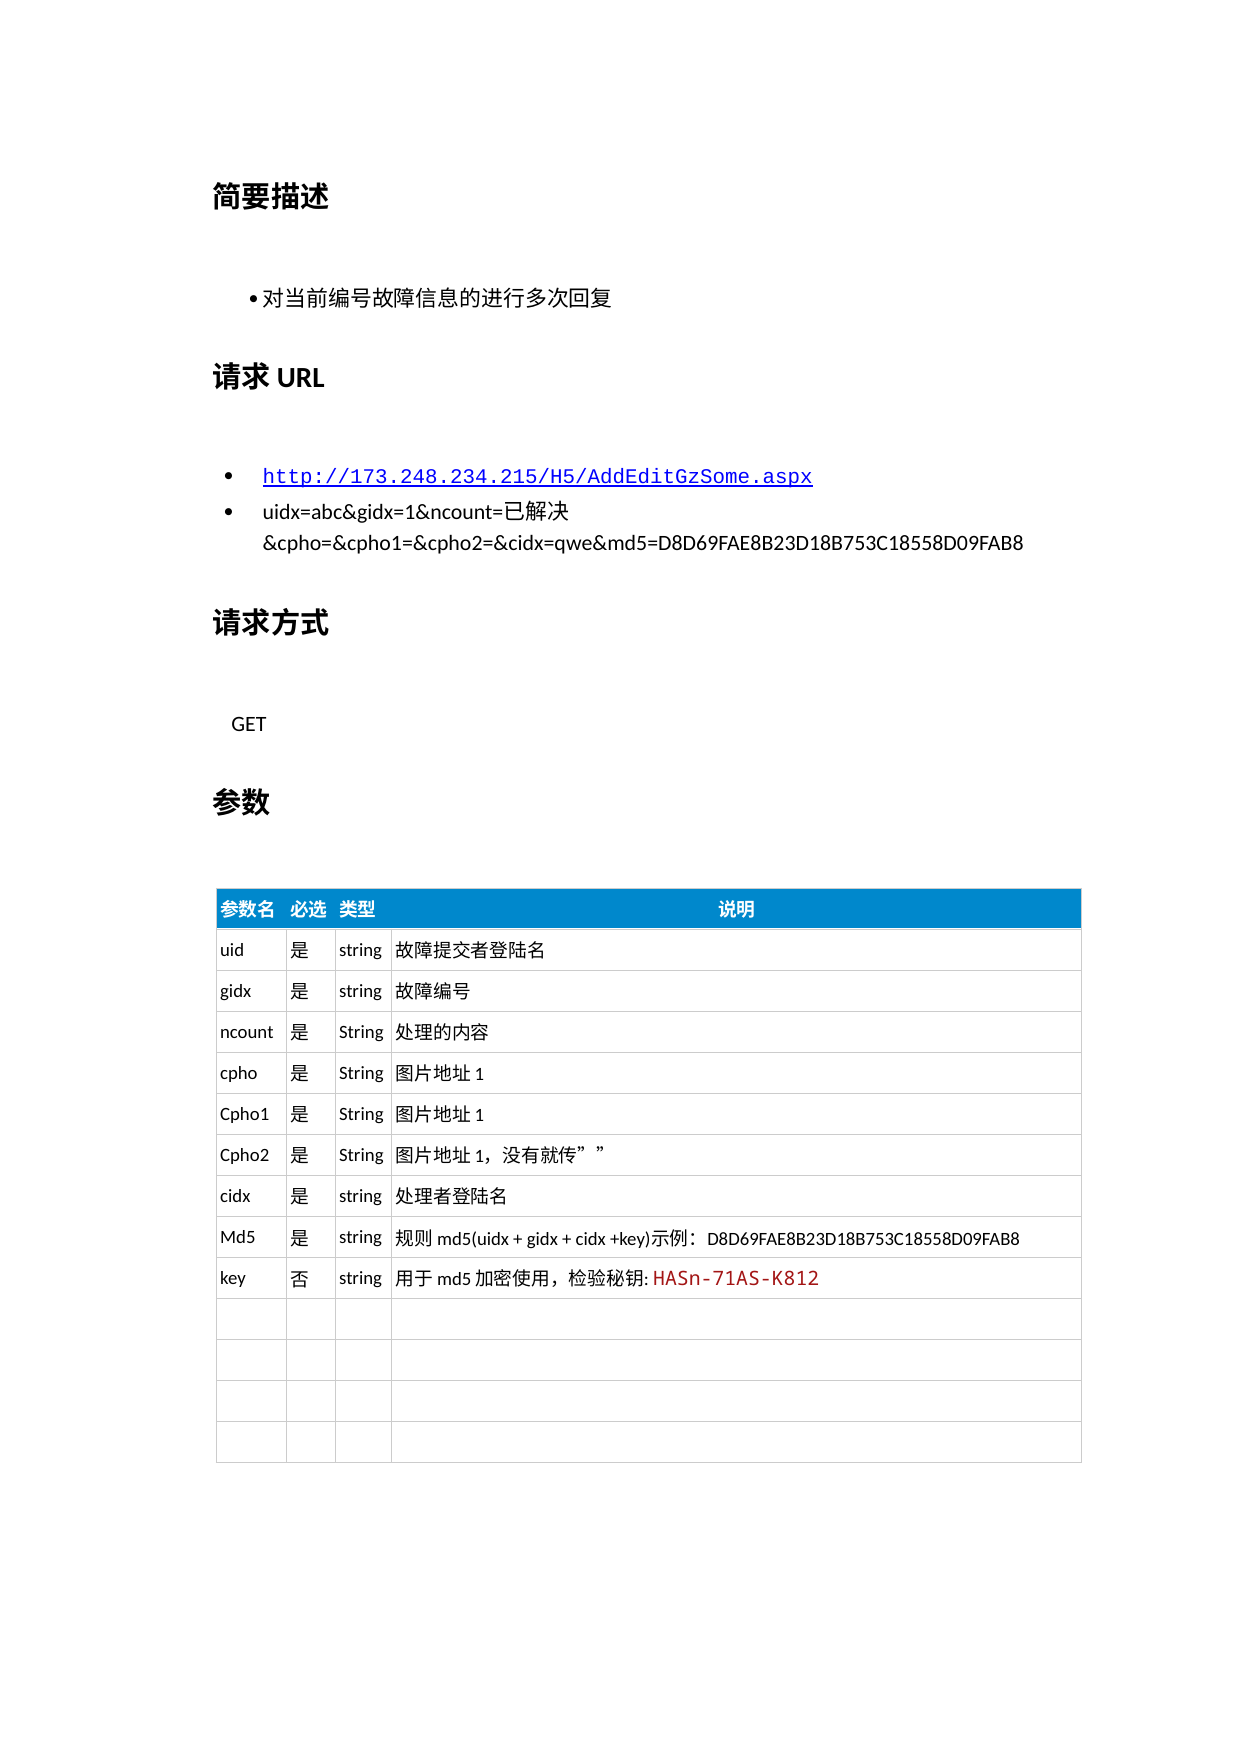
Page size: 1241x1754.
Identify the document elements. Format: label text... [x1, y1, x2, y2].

table_cell string [336, 1217, 391, 1257]
table_cell uid [217, 930, 286, 969]
subtitle 简要描述 [212, 162, 1053, 227]
table_cell gidx [217, 971, 286, 1011]
table_cell 是 [287, 1217, 335, 1257]
table_cell 是 [287, 1094, 335, 1134]
table_cell 是 [287, 930, 335, 969]
table_cell String [336, 1135, 391, 1175]
subtitle 参数 [212, 768, 1053, 833]
table_cell ncount [217, 1012, 286, 1052]
table_cell 是 [287, 1135, 335, 1175]
table_cell string [336, 930, 391, 969]
subtitle 请求URL [212, 342, 1053, 407]
table_cell [217, 1340, 286, 1380]
table_cell String [336, 1094, 391, 1134]
table_cell 图片地址1 [392, 1094, 1081, 1134]
table_cell [392, 1422, 1081, 1462]
table_cell string [336, 1176, 391, 1216]
table_cell Cpho2 [217, 1135, 286, 1175]
table_cell 用于md5加密使用，检验秘钥: HASn-71AS-K812 [392, 1258, 1081, 1298]
table_header 类型 [335, 889, 392, 928]
table_cell [392, 1299, 1081, 1339]
table_header 参数名 [217, 889, 286, 928]
table_cell 处理的内容 [392, 1012, 1081, 1052]
text GET [187, 707, 1053, 739]
table_cell [336, 1299, 391, 1339]
table_cell string [336, 971, 391, 1011]
table_cell 是 [287, 1053, 335, 1093]
table_header 必选 [286, 889, 335, 928]
table_cell [287, 1381, 335, 1421]
table_cell [287, 1340, 335, 1380]
table_cell 是 [287, 1012, 335, 1052]
list uidx=abc&gidx=1&ncount=已解决&cpho=&cpho1=&cpho2=&cidx=qwe&md5=D8D69FAE8B23D18B753C18558D09FAB8 [225, 494, 1053, 559]
table_cell 故障编号 [392, 971, 1081, 1011]
table_cell 是 [287, 971, 335, 1011]
table_cell 图片地址1，没有就传”” [392, 1135, 1081, 1175]
table_cell 处理者登陆名 [392, 1176, 1081, 1216]
table_cell 图片地址1 [392, 1053, 1081, 1093]
table_cell [217, 1381, 286, 1421]
table_cell key [217, 1258, 286, 1298]
table_cell 故障提交者登陆名 [392, 930, 1081, 969]
list 对当前编号故障信息的进行多次回复 [250, 281, 1053, 313]
table_cell cpho [217, 1053, 286, 1093]
table_cell 是 [287, 1176, 335, 1216]
table_cell 否 [287, 1258, 335, 1298]
subtitle 请求方式 [212, 588, 1053, 653]
list http://173.248.234.215/H5/AddEditGzSome.aspx [225, 461, 1053, 494]
table_cell [287, 1422, 335, 1462]
table_cell 规则md5(uidx + gidx + cidx +key)示例：D8D69FAE8B23D18B753C18558D09FAB8 [392, 1217, 1081, 1257]
table_cell String [336, 1053, 391, 1093]
table_cell [217, 1299, 286, 1339]
table_cell cidx [217, 1176, 286, 1216]
table_cell [336, 1422, 391, 1462]
table_cell [392, 1340, 1081, 1380]
table_cell Cpho1 [217, 1094, 286, 1134]
table_cell String [336, 1012, 391, 1052]
table_cell string [336, 1258, 391, 1298]
table_cell [217, 1422, 286, 1462]
table_cell [336, 1340, 391, 1380]
table_header 说明 [392, 889, 1081, 928]
table_cell [336, 1381, 391, 1421]
table_cell [287, 1299, 335, 1339]
table_cell Md5 [217, 1217, 286, 1257]
table_cell [392, 1381, 1081, 1421]
